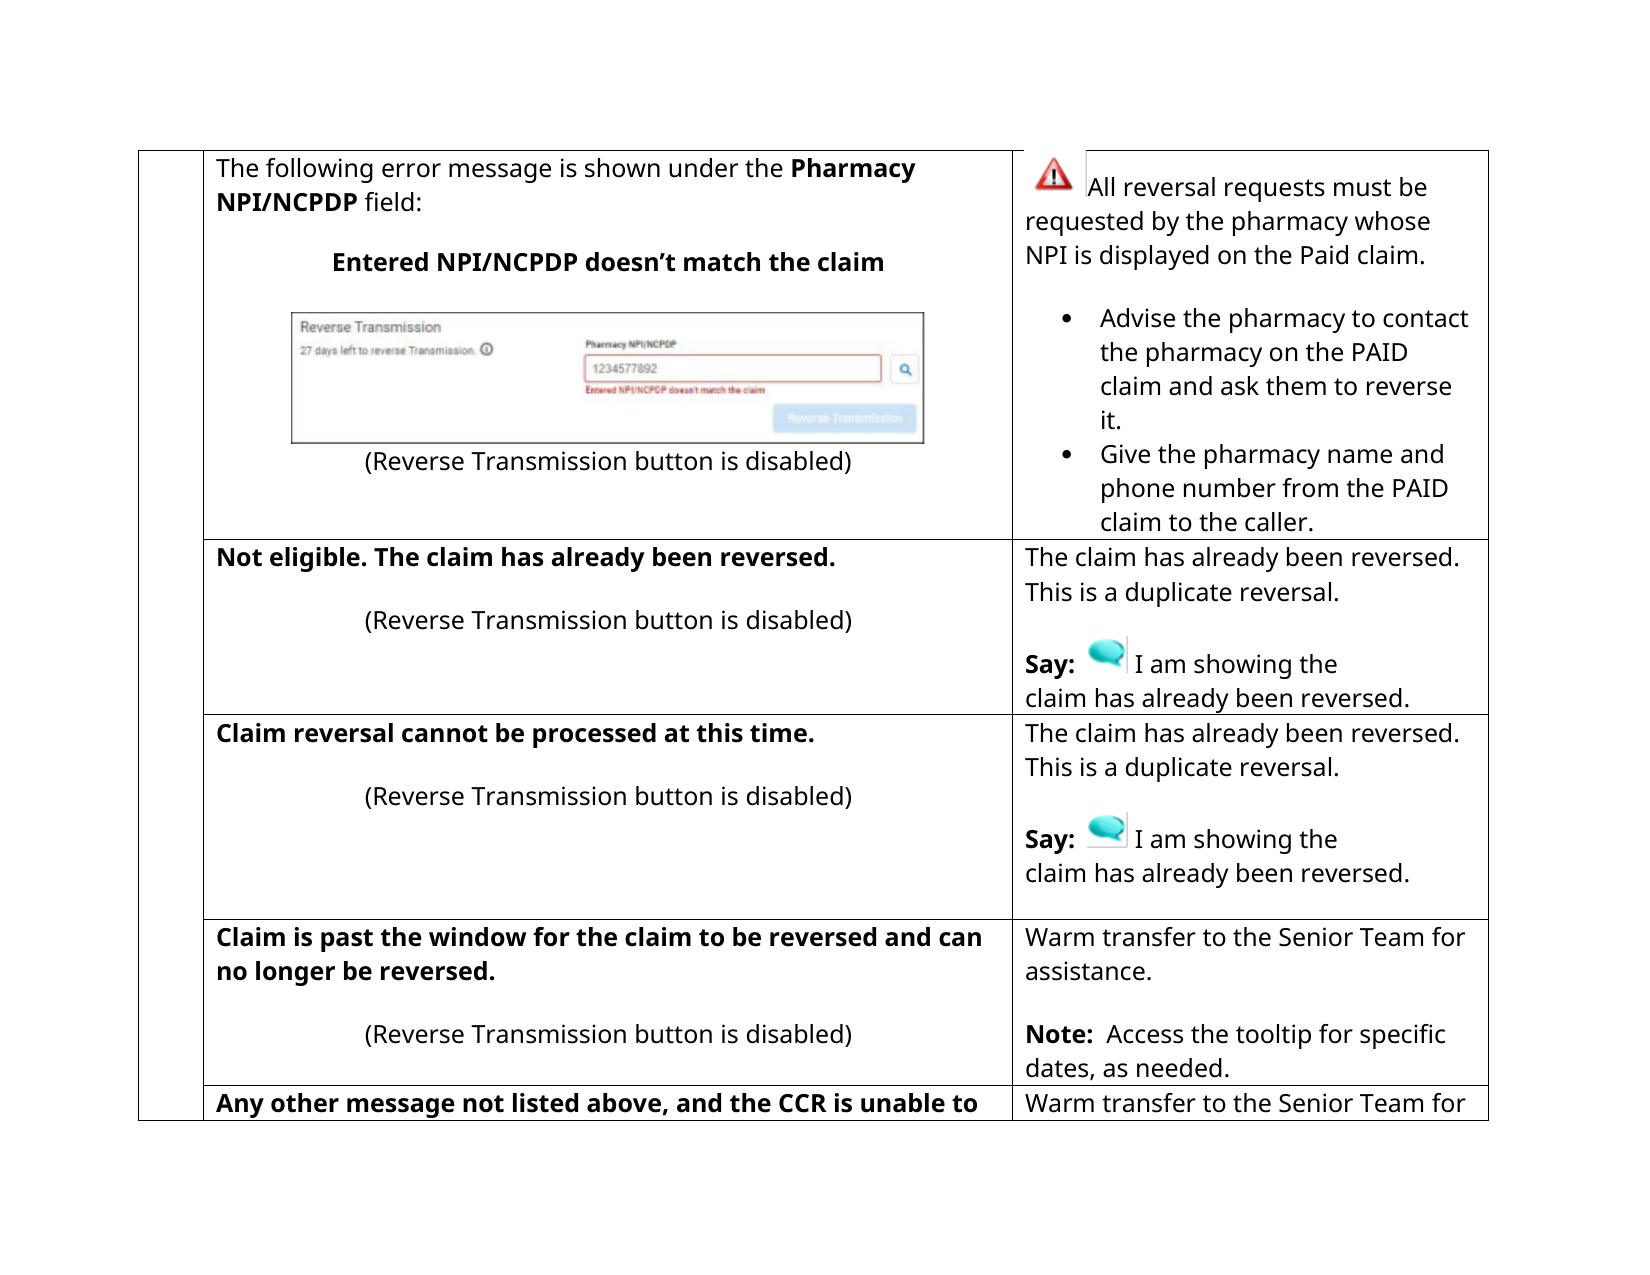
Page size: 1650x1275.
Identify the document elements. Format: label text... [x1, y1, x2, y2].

table_cell The claim has already been reversed. This is a duplicate reversal. Say: I am showing the claim has already been reversed. [1013, 540, 1488, 714]
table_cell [1013, 1086, 1488, 1119]
table_cell Claim is past the window for the claim to be reversed and can no longer be reversed. (Reverse Transmission button is disabled) [204, 920, 1012, 1084]
table_cell All reversal requests must be requested by the pharmacy whose NPI is displayed on the Paid claim. Advise the pharmacy to contact the pharmacy on the PAID claim and ask them to reverse it. Give the pharmacy name and phone number from the PAID claim to the caller. [1013, 151, 1488, 539]
table_cell Claim reversal cannot be processed at this time. (Reverse Transmission button is disabled) [204, 715, 1012, 918]
table_cell Not eligible. The claim has already been reversed. (Reverse Transmission button is disabled) [204, 540, 1012, 714]
picture [1087, 636, 1129, 673]
picture [1087, 812, 1129, 849]
table_cell The claim has already been reversed. This is a duplicate reversal. Say: I am showing the claim has already been reversed. [1013, 715, 1488, 918]
picture [1024, 150, 1088, 197]
table_cell The following error message is shown under the Pharmacy NPI/NCPDP field: Entered NPI/NCPDP doesn’t match the claim (Reverse Transmission button is disabled) [204, 151, 1012, 539]
table_cell Warm transfer to the Senior Team for assistance. Note: Access the tooltip for specific dates, as needed. [1013, 920, 1488, 1084]
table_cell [204, 1086, 1012, 1119]
picture [291, 312, 926, 444]
